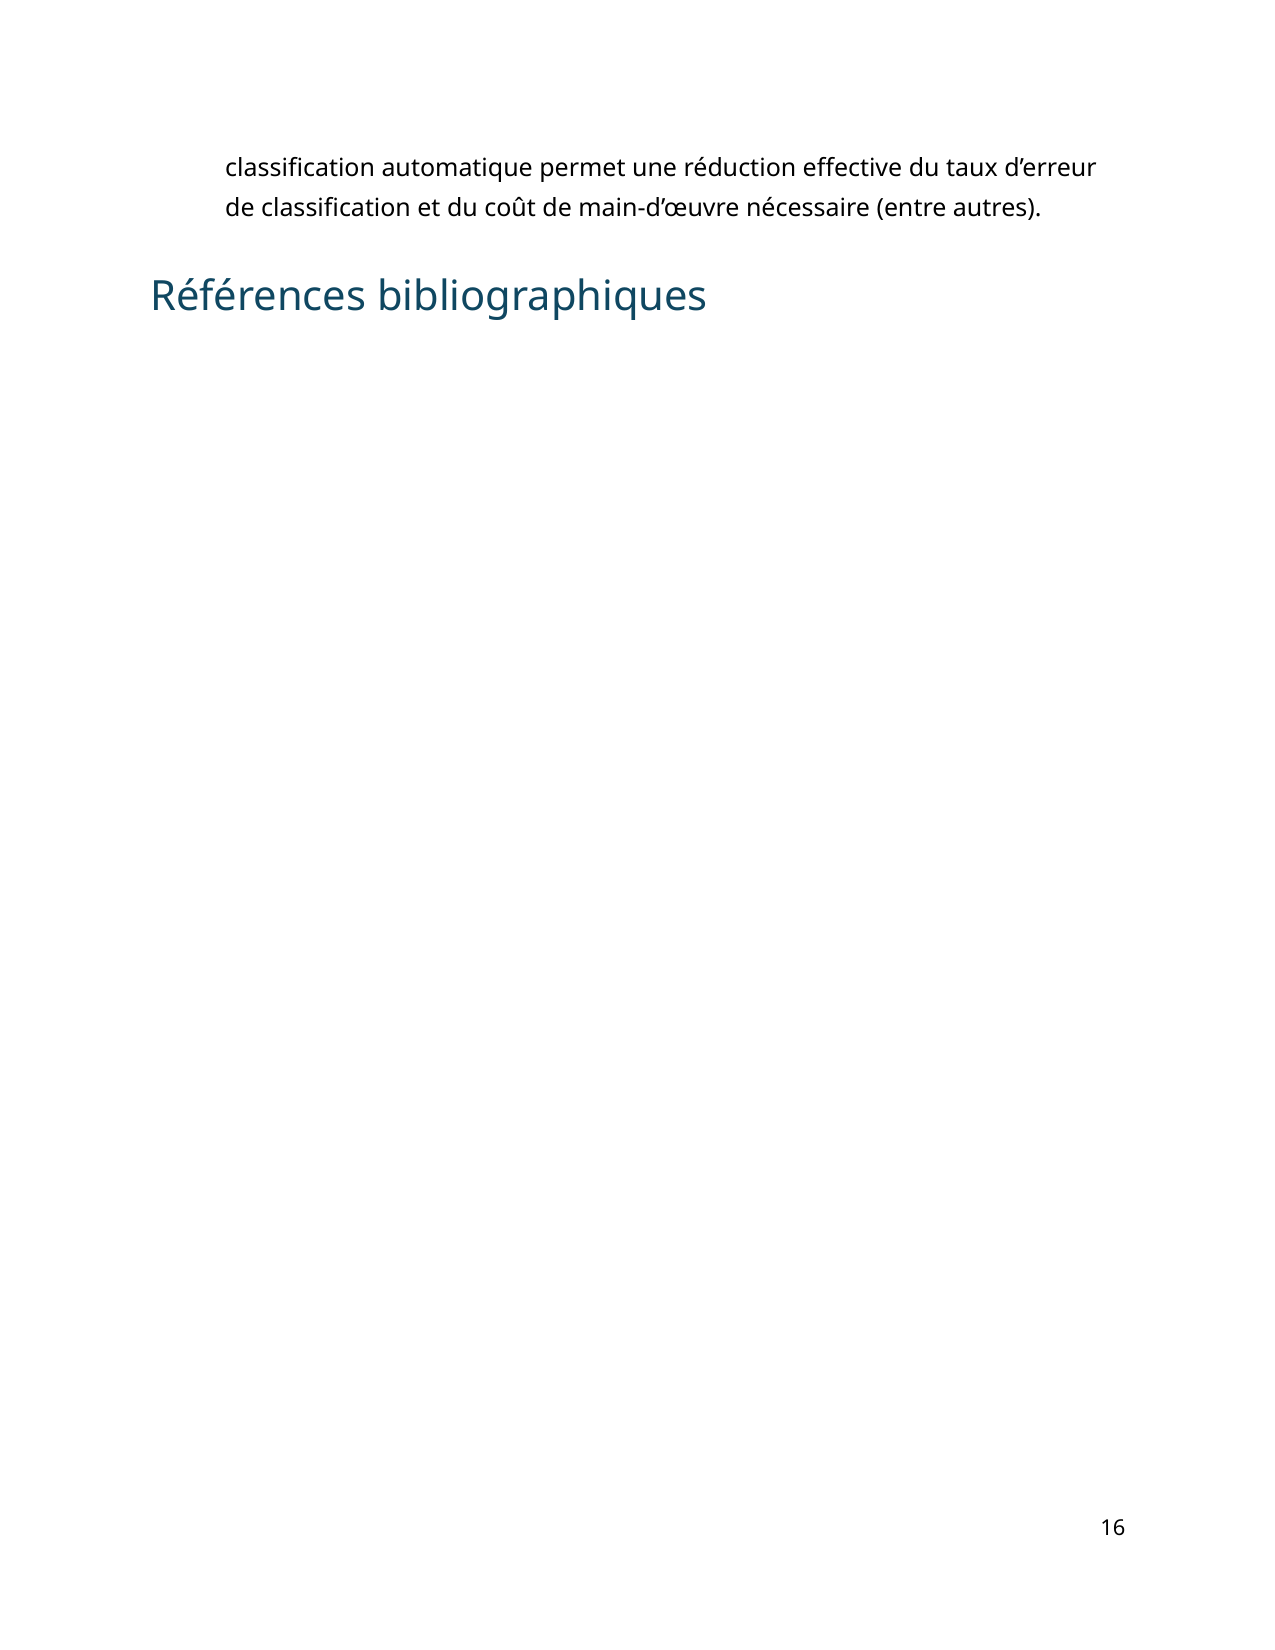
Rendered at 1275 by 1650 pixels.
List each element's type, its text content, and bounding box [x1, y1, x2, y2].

subtitle Références bibliographiques [150, 266, 1125, 323]
